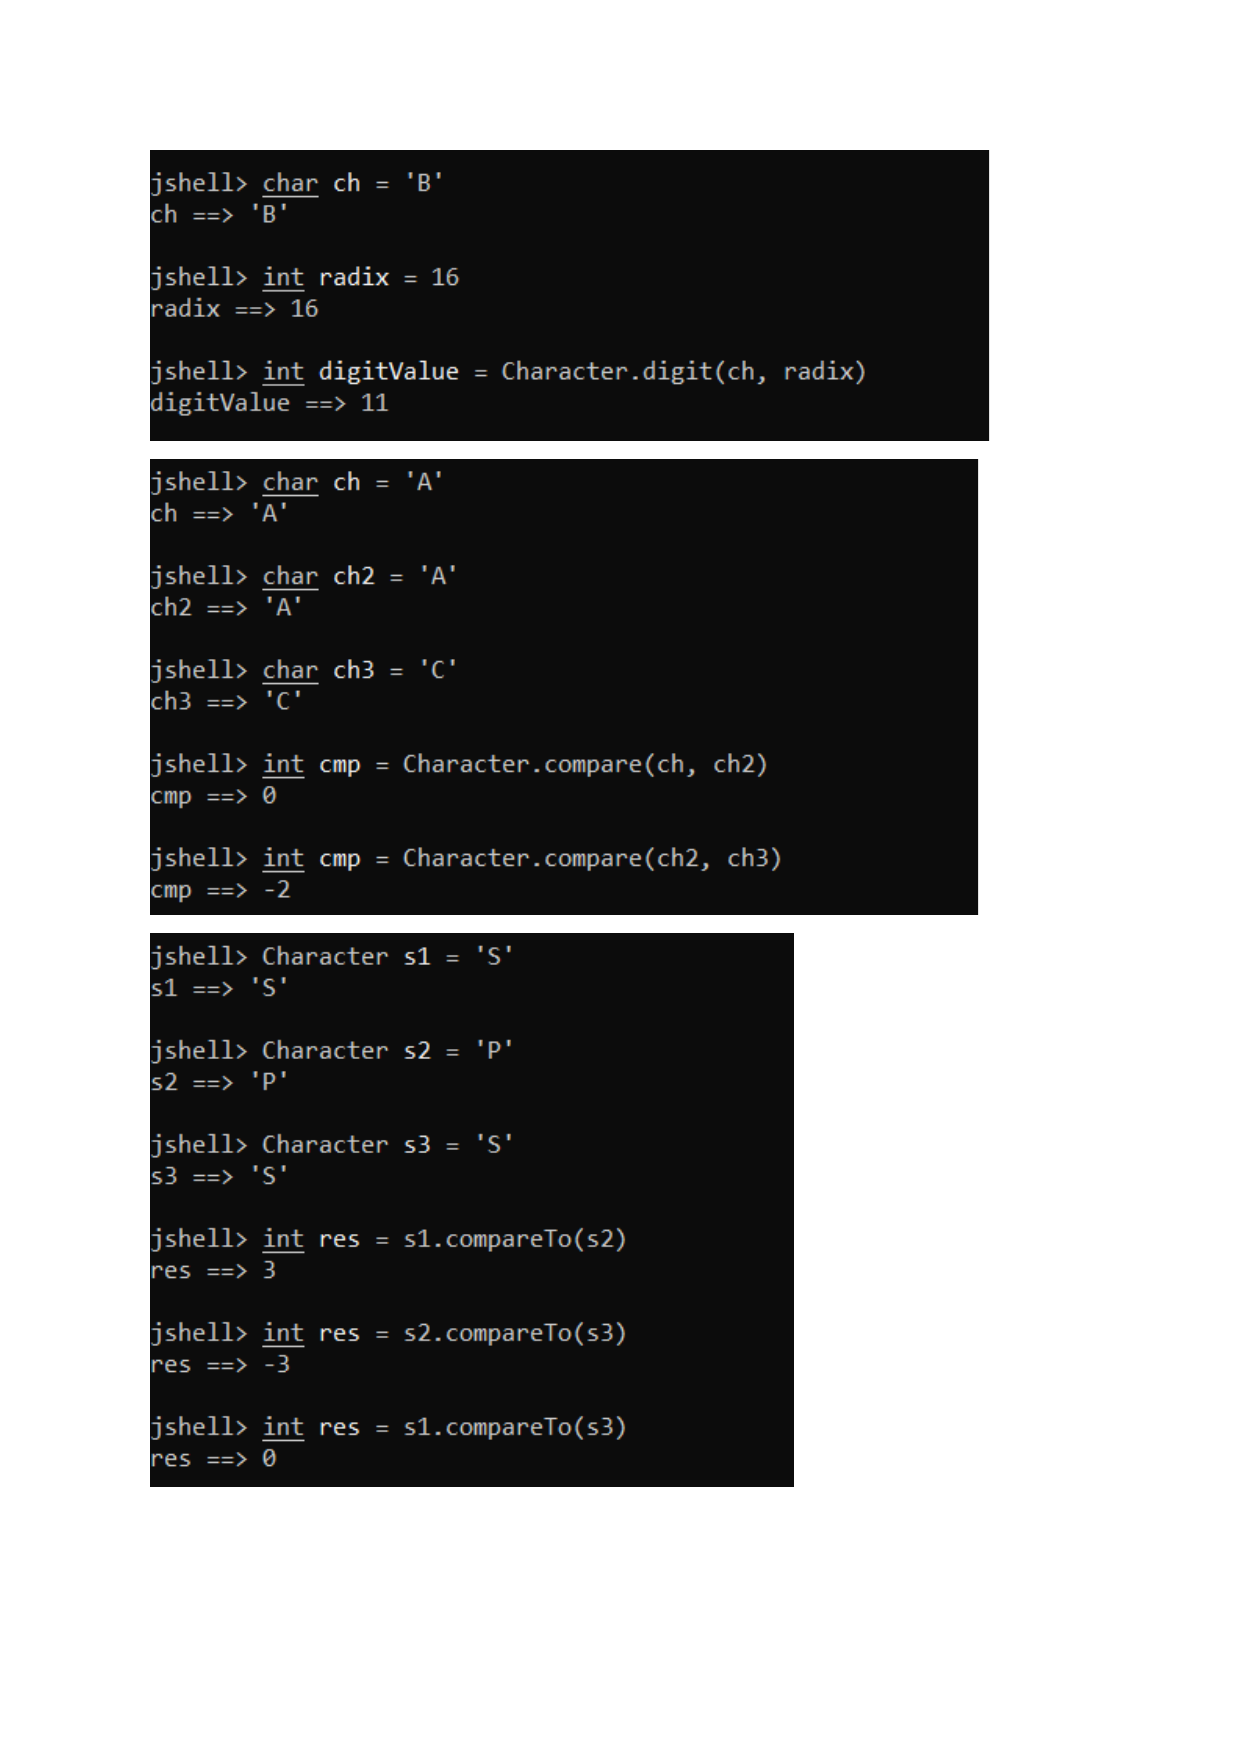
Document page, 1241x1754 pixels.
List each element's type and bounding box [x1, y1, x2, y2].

picture [150, 459, 979, 915]
picture [150, 150, 990, 441]
picture [150, 933, 794, 1487]
